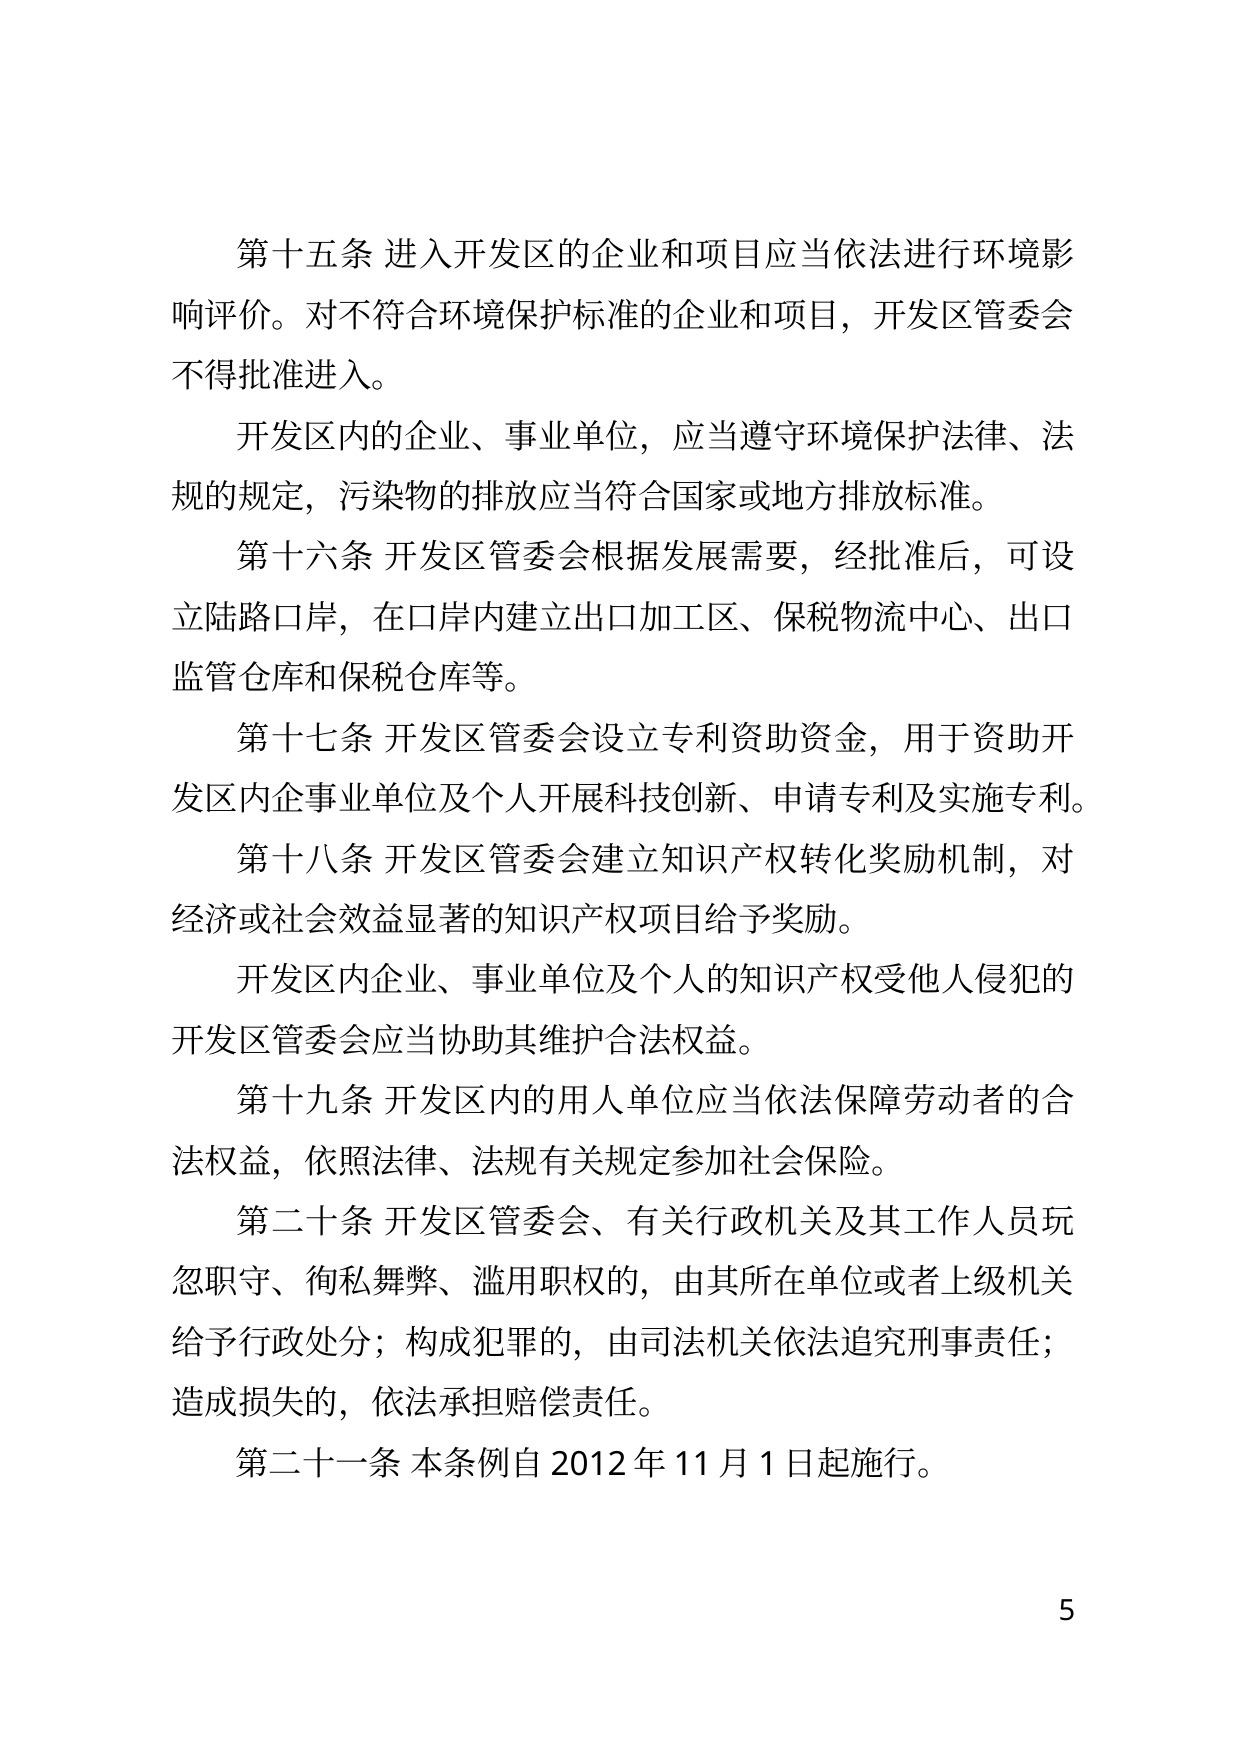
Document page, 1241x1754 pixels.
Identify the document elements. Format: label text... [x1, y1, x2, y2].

text 开发区内企业、事业单位及个人的知识产权受他人侵犯的，开发区管委会应当协助其维护合法权益。 [171, 943, 1075, 1064]
text 第十九条 开发区内的用人单位应当依法保障劳动者的合法权益，依照法律、法规有关规定参加社会保险。 [171, 1064, 1075, 1185]
text 开发区内的企业、事业单位，应当遵守环境保护法律、法规的规定，污染物的排放应当符合国家或地方排放标准。 [171, 400, 1075, 521]
text 第十五条 进入开发区的企业和项目应当依法进行环境影响评价。对不符合环境保护标准的企业和项目，开发区管委会不得批准进入。 [171, 218, 1075, 400]
text 第十八条 开发区管委会建立知识产权转化奖励机制，对经济或社会效益显著的知识产权项目给予奖励。 [171, 823, 1075, 943]
text 第十六条 开发区管委会根据发展需要，经批准后，可设立陆路口岸，在口岸内建立出口加工区、保税物流中心、出口监管仓库和保税仓库等。 [171, 521, 1075, 702]
text 第二十条 开发区管委会、有关行政机关及其工作人员玩忽职守、徇私舞弊、滥用职权的，由其所在单位或者上级机关给予行政处分；构成犯罪的，由司法机关依法追究刑事责任；造成损失的，依法承担赔偿责任。 [171, 1185, 1075, 1427]
text 第二十一条 本条例自2012年11月1日起施行。 [171, 1427, 1075, 1487]
text 第十七条 开发区管委会设立专利资助资金，用于资助开发区内企事业单位及个人开展科技创新、申请专利及实施专利。 [171, 702, 1075, 823]
